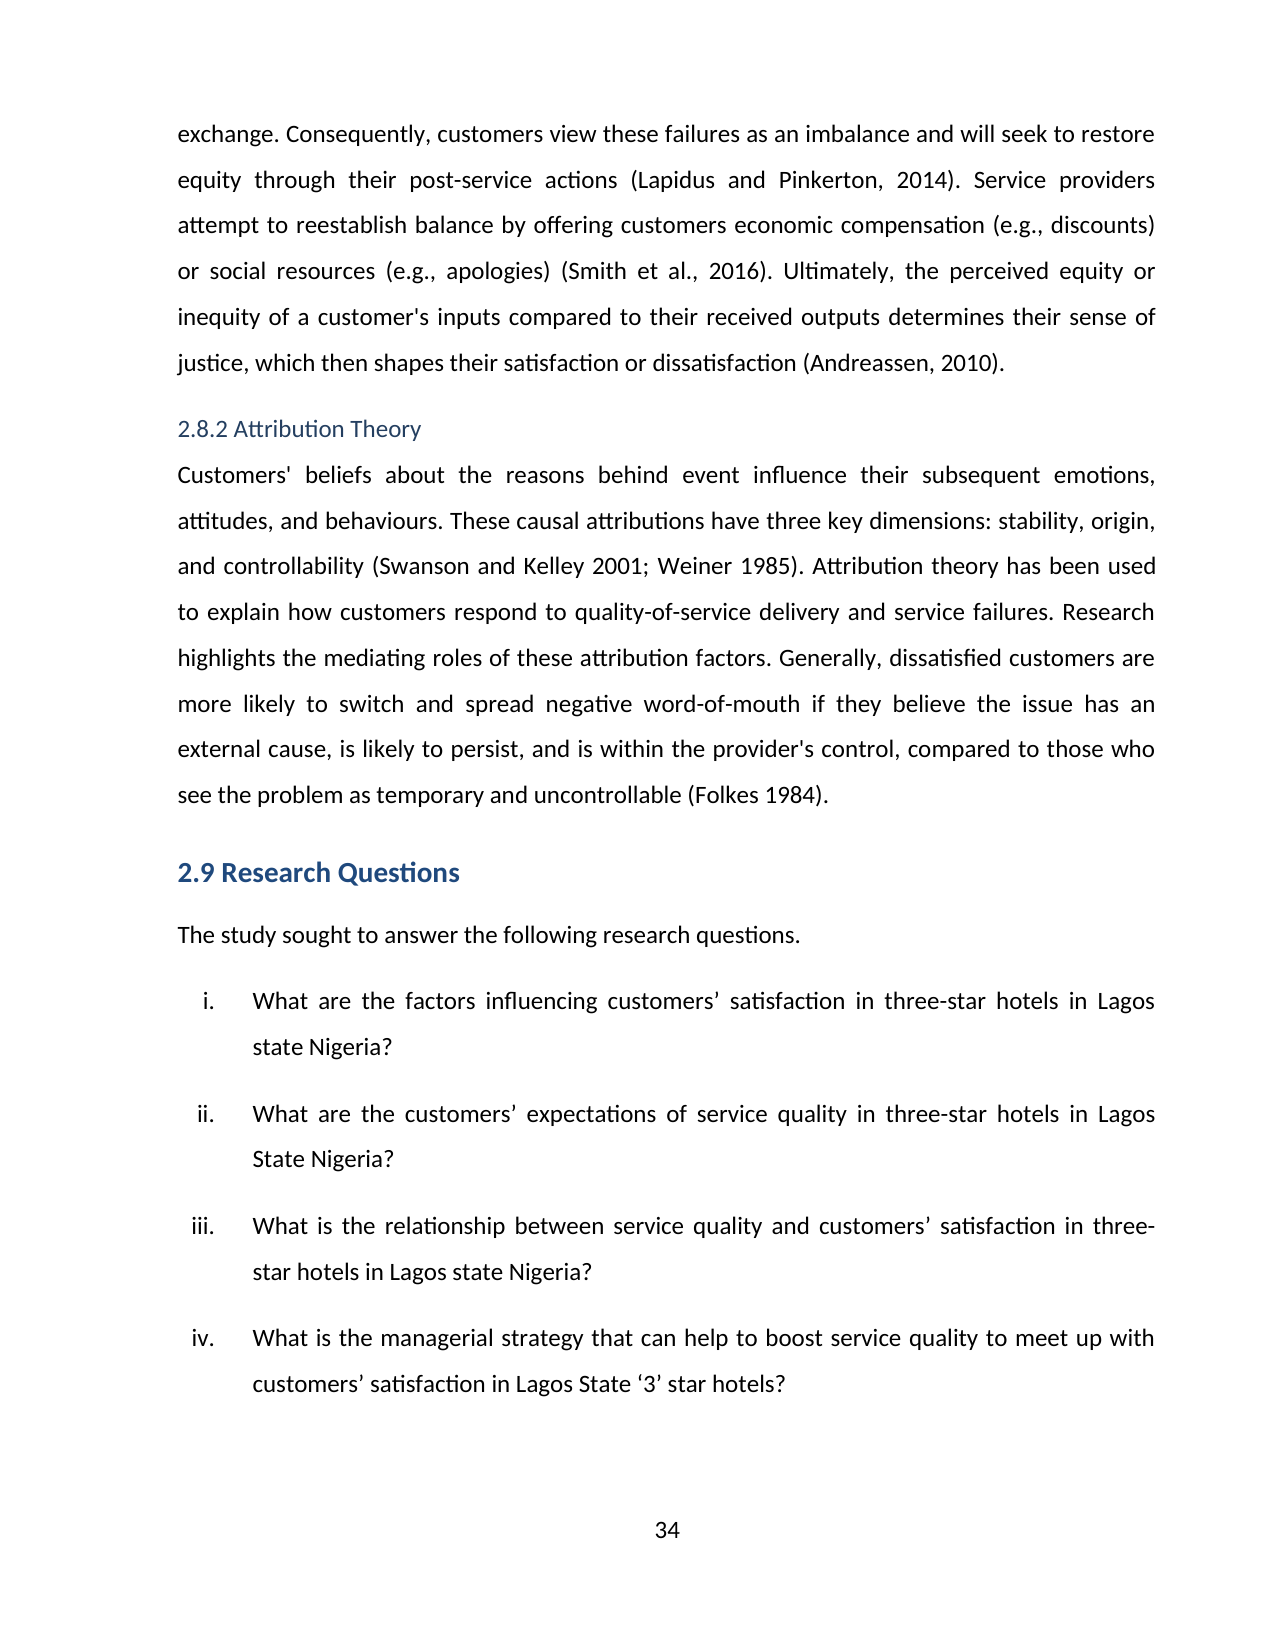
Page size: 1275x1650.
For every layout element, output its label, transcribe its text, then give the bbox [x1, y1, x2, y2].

list What are the customers’ expectations of service quality in three-star hotels in Lagos State Nigeria? [215, 1098, 1157, 1174]
subtitle 2.8.2 Attribution Theory [177, 413, 1157, 444]
subtitle 2.9 Research Questions [177, 854, 1157, 890]
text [177, 118, 1157, 377]
text The study sought to answer the following research questions. [177, 919, 1157, 949]
list What is the relationship between service quality and customers’ satisfaction in three-star hotels in Lagos state Nigeria? [215, 1210, 1157, 1286]
text Customers' beliefs about the reasons behind event influence their subsequent emotions, attitudes, and behaviours. These causal attributions have three key dimensions: stability, origin, and controllability (Swanson and Kelley 2001; Weiner 1985). Attribution theory has been used to explain how customers respond to quality-of-service delivery and service failures. Research highlights the mediating roles of these attribution factors. Generally, dissatisfied customers are more likely to switch and spread negative word-of-mouth if they believe the issue has an external cause, is likely to persist, and is within the provider's control, compared to those who see the problem as temporary and uncontrollable (Folkes 1984). [177, 459, 1157, 810]
list What are the factors influencing customers’ satisfaction in three-star hotels in Lagos state Nigeria? [215, 985, 1157, 1062]
list What is the managerial strategy that can help to boost service quality to meet up with customers’ satisfaction in Lagos State ‘3’ star hotels? [215, 1322, 1157, 1398]
